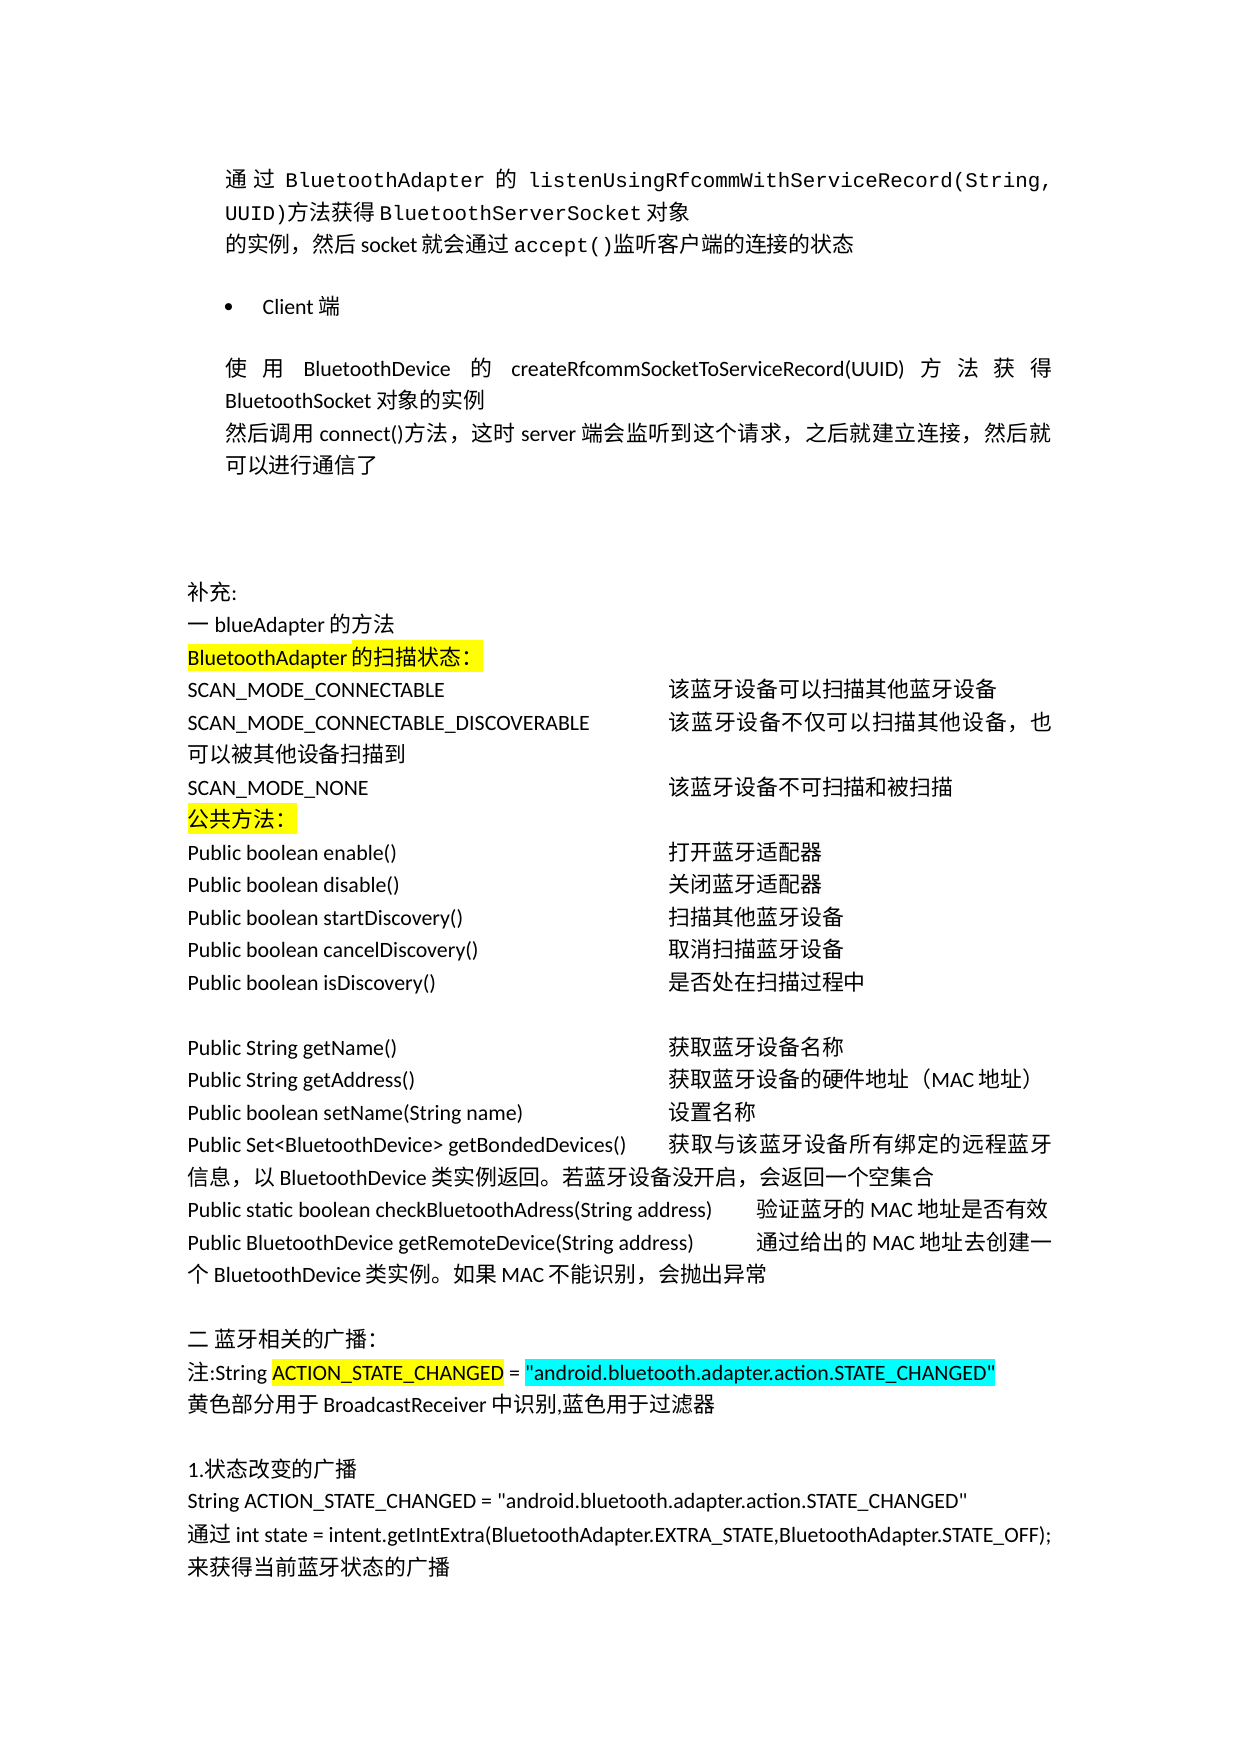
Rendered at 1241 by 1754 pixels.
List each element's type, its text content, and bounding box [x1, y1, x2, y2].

list Public boolean cancelDiscovery() 取消扫描蓝牙设备 [187, 932, 1053, 964]
list Public boolean enable() 打开蓝牙适配器 [187, 834, 1053, 867]
list Public boolean disable() 关闭蓝牙适配器 [187, 867, 1053, 899]
list Public boolean startDiscovery() 扫描其他蓝牙设备 [187, 899, 1053, 932]
list Public Set<BluetoothDevice> getBondedDevices() 获取与该蓝牙设备所有绑定的远程蓝牙信息，以BluetoothDevice类实例返回。若蓝牙设备没开启，会返回一个空集合 [187, 1127, 1053, 1192]
list String ACTION_STATE_CHANGED = "android.bluetooth.adapter.action.STATE_CHANGED" [187, 1484, 1053, 1517]
list 通过BluetoothAdapter的listenUsingRfcommWithServiceRecord(String, UUID)方法获得BluetoothServerSocket对象 的实例，然后socket就会通过accept()监听客户端的连接的状态 [225, 162, 1053, 259]
list Public boolean setName(String name) 设置名称 [187, 1094, 1053, 1127]
text 黄色部分用于BroadcastReceiver中识别,蓝色用于过滤器 [187, 1387, 1053, 1419]
list Public static boolean checkBluetoothAdress(String address) 验证蓝牙的MAC地址是否有效 [187, 1192, 1053, 1224]
list Public BluetoothDevice getRemoteDevice(String address) 通过给出的MAC地址去创建一个BluetoothDevice类实例。如果MAC不能识别，会抛出异常 [187, 1224, 1053, 1289]
list Public boolean isDiscovery() 是否处在扫描过程中 [187, 964, 1053, 997]
list SCAN_MODE_CONNECTABLE_DISCOVERABLE 该蓝牙设备不仅可以扫描其他设备，也可以被其他设备扫描到 [187, 704, 1053, 769]
list 1.状态改变的广播 [187, 1452, 1053, 1484]
list SCAN_MODE_NONE 该蓝牙设备不可扫描和被扫描 [187, 769, 1053, 802]
list 蓝牙相关的广播： [187, 1322, 1053, 1354]
list Public String getName() 获取蓝牙设备名称 [187, 1029, 1053, 1062]
list 注:String ACTION_STATE_CHANGED = "android.bluetooth.adapter.action.STATE_CHANGED" [187, 1354, 1053, 1387]
text 通过int state = intent.getIntExtra(BluetoothAdapter.EXTRA_STATE,BluetoothAdapter.STATE_OFF);来获得当前蓝牙状态的广播 [187, 1517, 1053, 1582]
text 补充: [187, 574, 1053, 607]
list BluetoothAdapter的扫描状态： SCAN_MODE_CONNECTABLE 该蓝牙设备可以扫描其他蓝牙设备 [187, 639, 1053, 704]
list blueAdapter的方法 [187, 607, 1053, 639]
list 公共方法： [187, 802, 1053, 834]
list Client 端 [225, 289, 1053, 321]
list Public String getAddress() 获取蓝牙设备的硬件地址（MAC地址） [187, 1062, 1053, 1094]
list 使用BluetoothDevice的createRfcommSocketToServiceRecord(UUID)方法获得BluetoothSocket对象的实例 然后调用connect()方法，这时server端会监听到这个请求，之后就建立连接，然后就可以进行通信了 [225, 350, 1053, 480]
